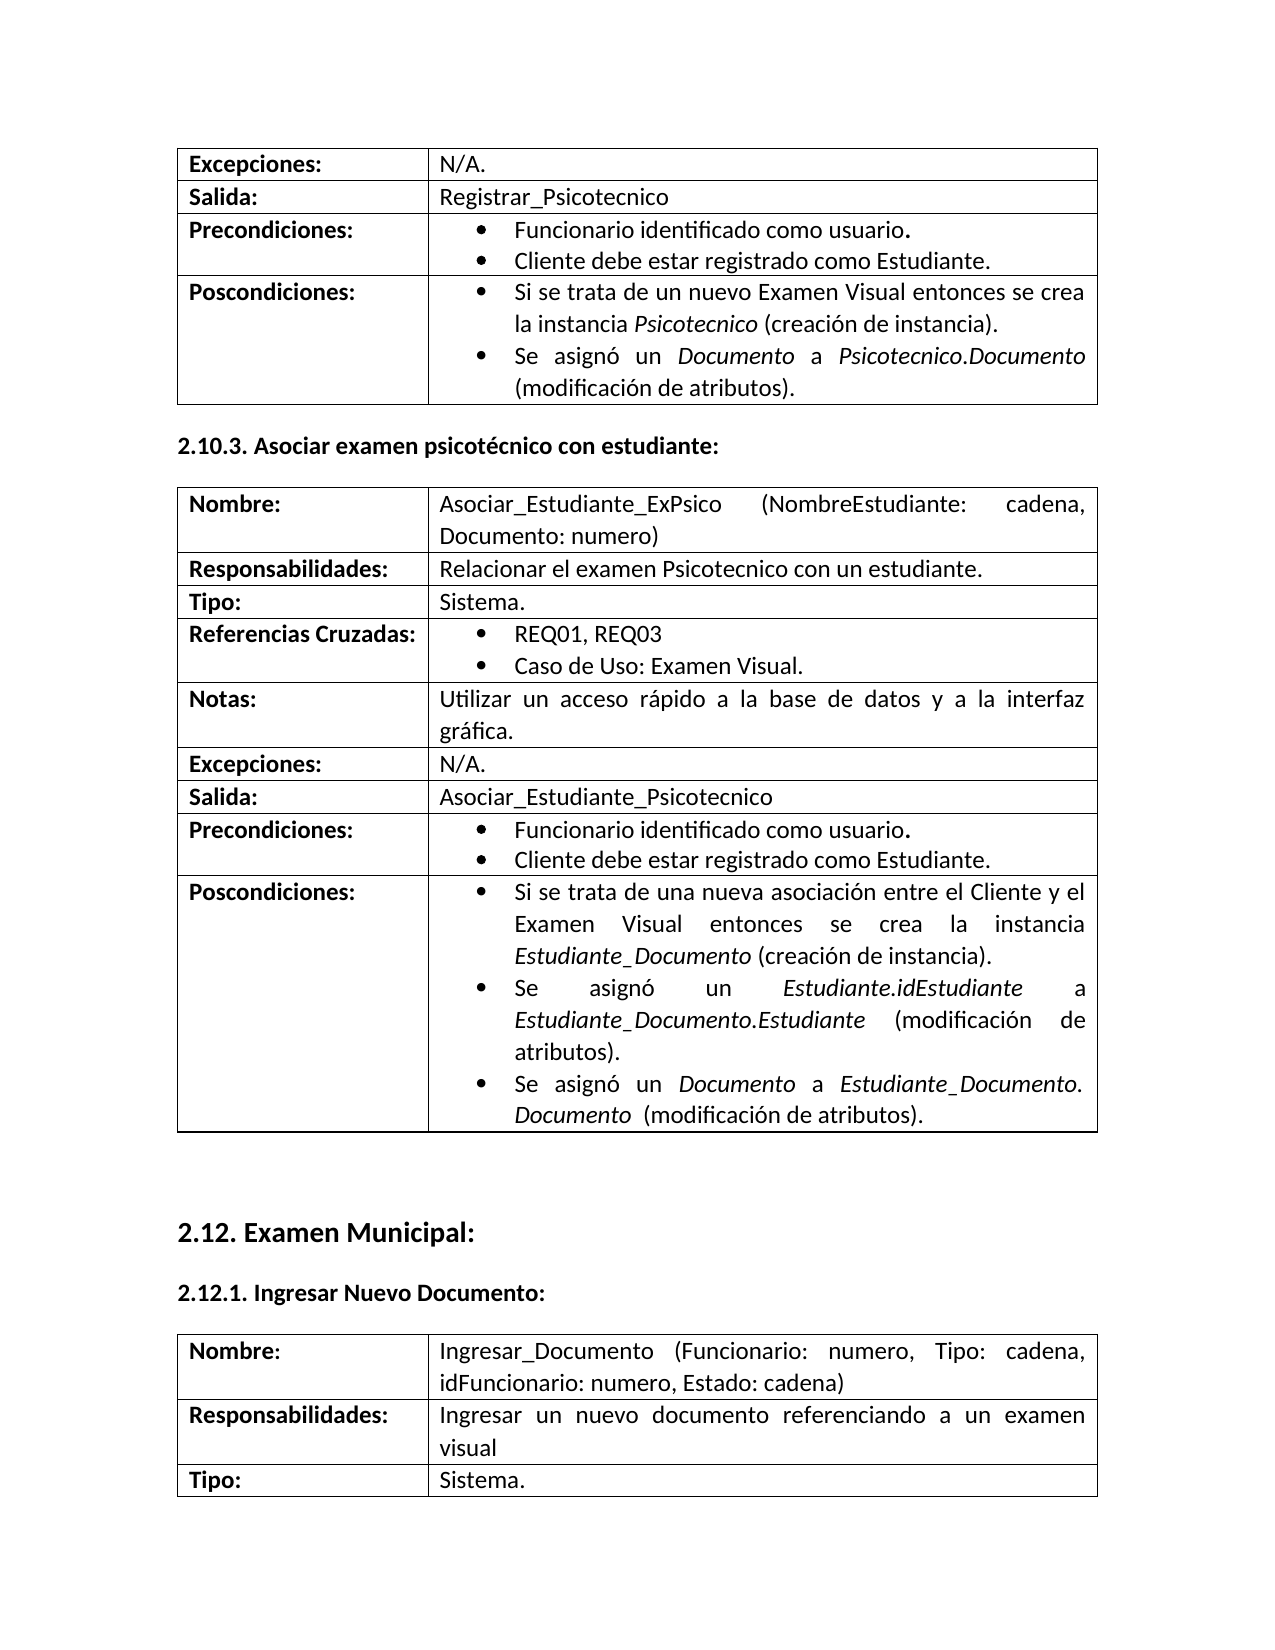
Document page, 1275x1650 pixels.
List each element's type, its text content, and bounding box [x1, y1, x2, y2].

table_cell Utilizar un acceso rápido a la base de datos y a la interfaz gráfica. [429, 683, 1097, 747]
table_cell Registrar_Psicotecnico [429, 181, 1097, 213]
table_cell Funcionario identificado como usuario. Cliente debe estar registrado como Estudiante. [429, 814, 1097, 875]
table_cell Ingresar un nuevo documento referenciando a un examen visual [429, 1400, 1097, 1463]
table_cell Sistema. [429, 586, 1097, 617]
table_cell Relacionar el examen Psicotecnico con un estudiante. [429, 553, 1097, 585]
subtitle 2.10.3. Asociar examen psicotécnico con estudiante: [177, 430, 1098, 461]
table_cell Asociar_Estudiante_Psicotecnico [429, 781, 1097, 813]
table_cell Funcionario identificado como usuario. Cliente debe estar registrado como Estudiante. [429, 214, 1097, 275]
table_cell REQ01, REQ03 Caso de Uso: Examen Visual. [429, 619, 1097, 682]
table_header Ingresar_Documento (Funcionario: numero, Tipo: cadena, idFuncionario: numero, Estado: cadena) [429, 1335, 1097, 1399]
table_cell Precondiciones: [178, 814, 428, 875]
table_cell Notas: [178, 683, 428, 747]
table_cell N/A. [429, 149, 1097, 180]
subtitle 2.12.1. Ingresar Nuevo Documento: [177, 1277, 1098, 1307]
table_cell Responsabilidades: [178, 553, 428, 585]
table_cell N/A. [429, 748, 1097, 780]
table_header Nombre: [178, 1335, 428, 1399]
table_cell Salida: [178, 181, 428, 213]
table_cell Tipo: [178, 586, 428, 617]
table_header Asociar_Estudiante_ExPsico (NombreEstudiante: cadena, Documento: numero) [429, 488, 1097, 552]
table_cell Si se trata de una nueva asociación entre el Cliente y el Examen Visual entonces se crea la instancia Estudiante_Documento (creación de instancia). Se asignó un Estudiante.idEstudiante a Estudiante_Documento.Estudiante (modificación de atributos). Se asignó un Documento a Estudiante_Documento. Documento (modificación de atributos). [429, 876, 1097, 1131]
table_cell Poscondiciones: [178, 876, 428, 1131]
subtitle 2.12. Examen Municipal: [177, 1214, 1098, 1250]
table_cell Salida: [178, 781, 428, 813]
table_cell Excepciones: [178, 149, 428, 180]
table_cell Referencias Cruzadas: [178, 619, 428, 682]
table_cell Excepciones: [178, 748, 428, 780]
table_header Nombre: [178, 488, 428, 552]
table_cell Precondiciones: [178, 214, 428, 275]
table_cell Poscondiciones: [178, 276, 428, 404]
table_cell Responsabilidades: [178, 1400, 428, 1463]
table_cell Tipo: [178, 1465, 428, 1496]
table_cell Sistema. [429, 1465, 1097, 1496]
